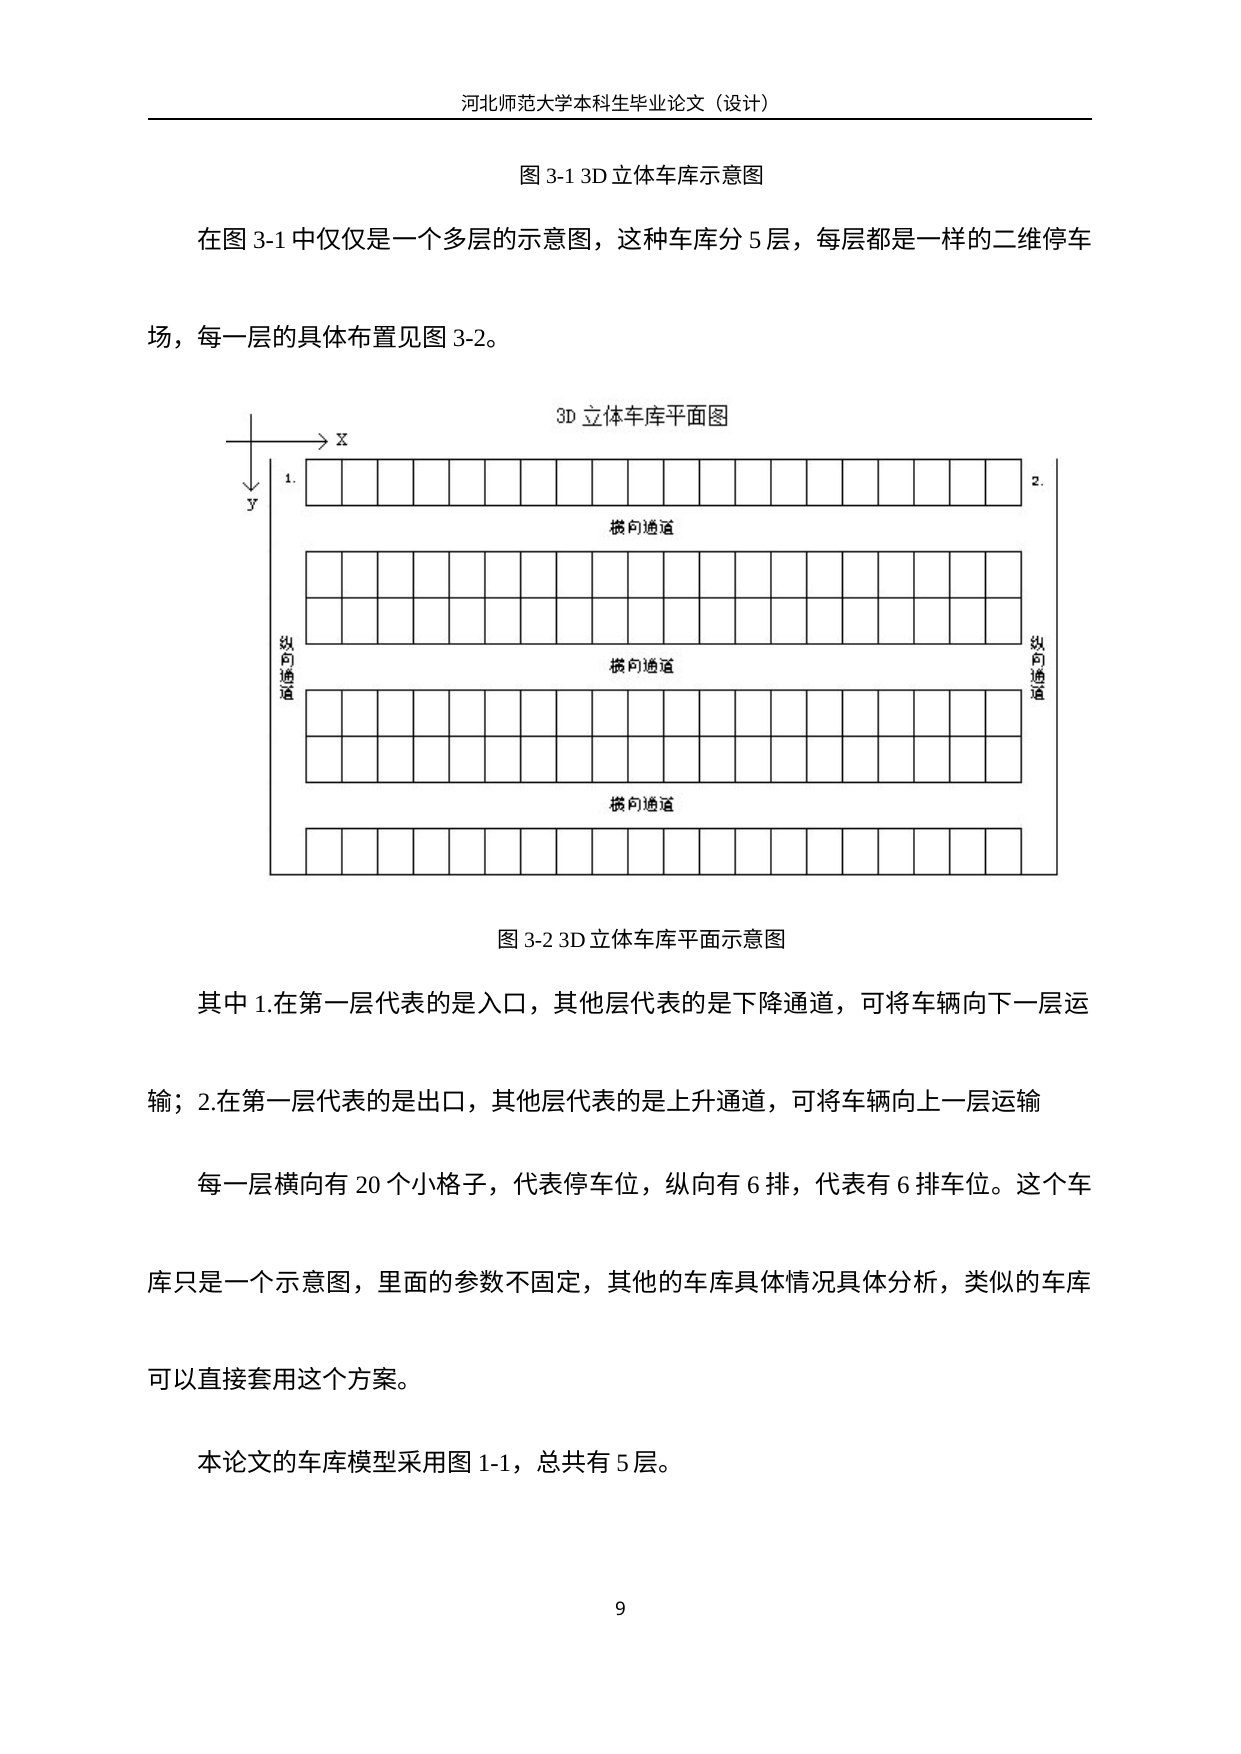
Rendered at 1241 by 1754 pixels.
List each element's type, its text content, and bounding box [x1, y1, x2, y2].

text 图3-1 3D立体车库示意图 [148, 157, 1092, 190]
text 本论文的车库模型采用图1-1，总共有5层。 [148, 1428, 1092, 1493]
text 其中1.在第一层代表的是入口，其他层代表的是下降通道，可将车辆向下一层运输；2.在第一层代表的是出口，其他层代表的是上升通道，可将车辆向上一层运输 [148, 969, 1092, 1132]
text 每一层横向有20个小格子，代表停车位，纵向有6排，代表有6排车位。这个车库只是一个示意图，里面的参数不固定，其他的车库具体情况具体分析，类似的车库可以直接套用这个方案。 [148, 1150, 1092, 1410]
text 图3-2 3D立体车库平面示意图 [148, 921, 1092, 954]
picture [226, 386, 1064, 882]
text 在图3-1中仅仅是一个多层的示意图，这种车库分5层，每层都是一样的二维停车场，每一层的具体布置见图3-2。 [148, 206, 1092, 368]
